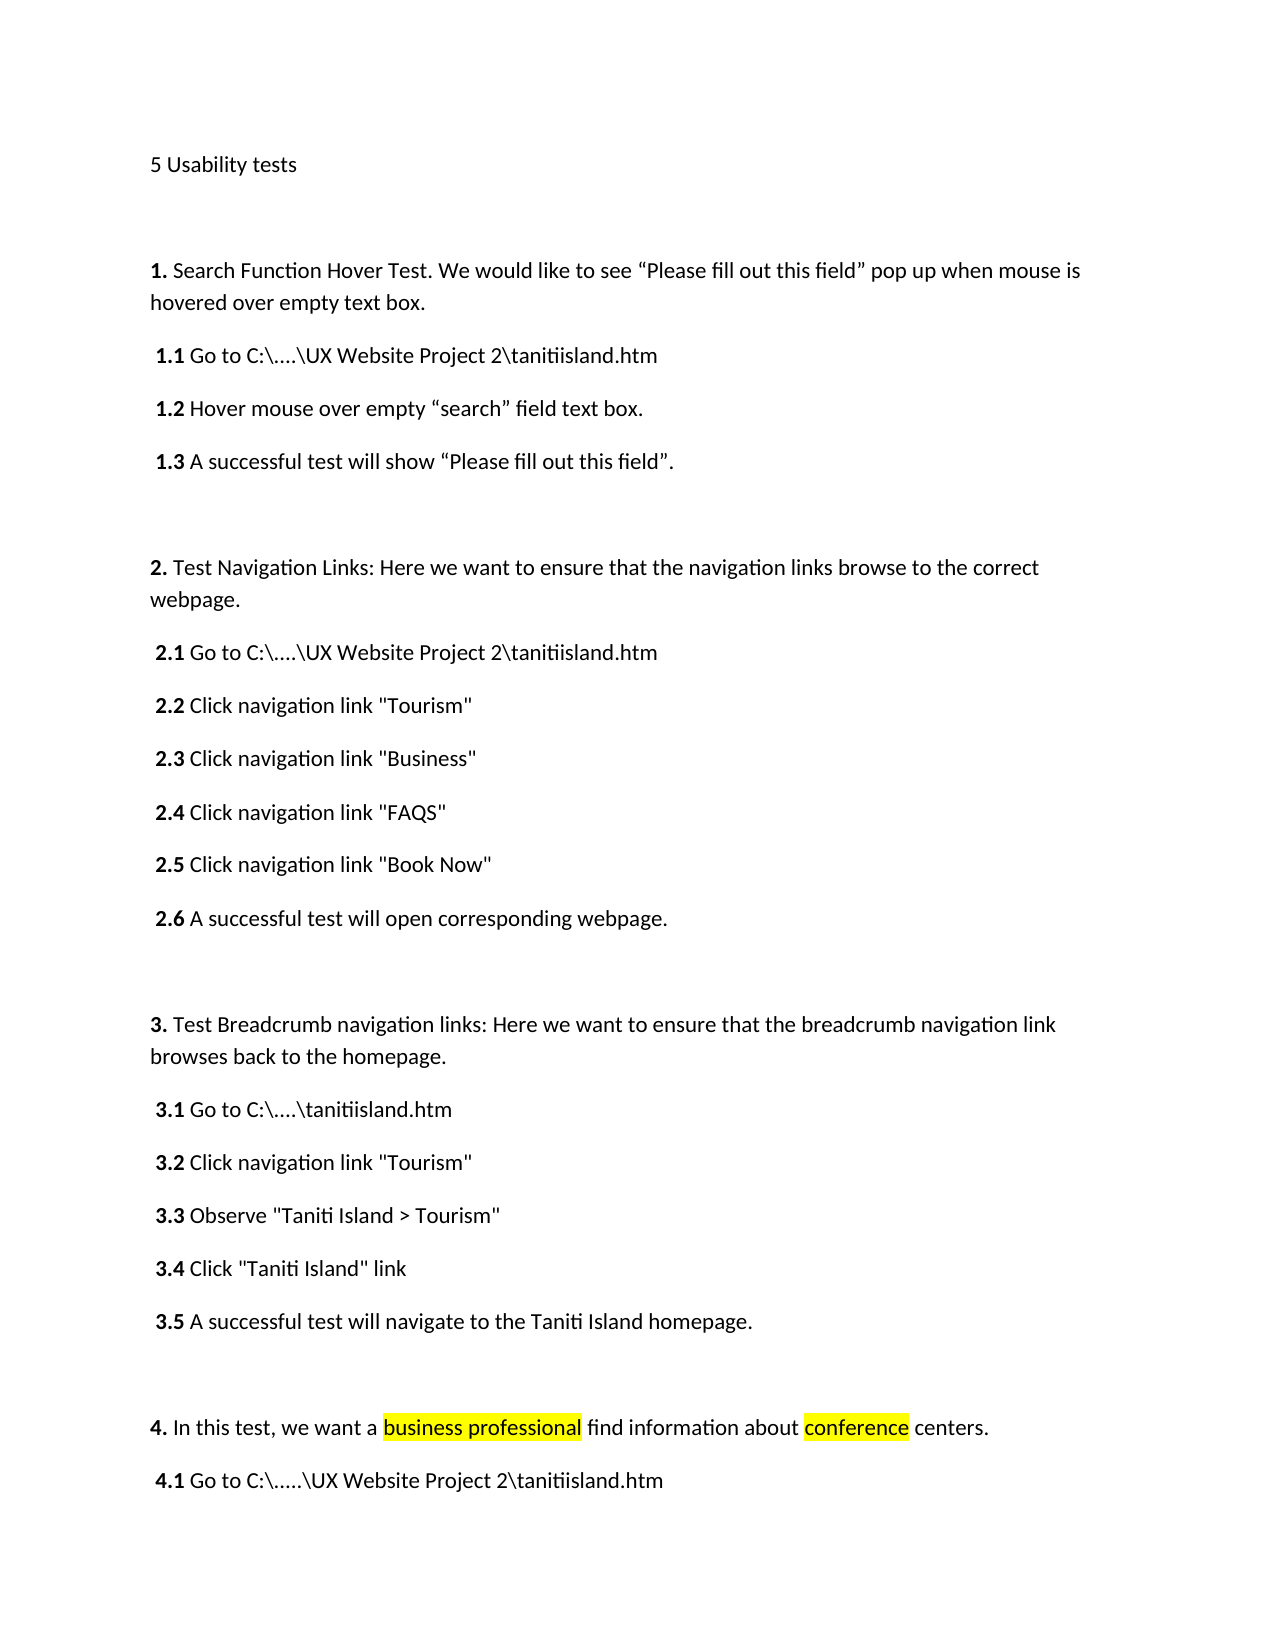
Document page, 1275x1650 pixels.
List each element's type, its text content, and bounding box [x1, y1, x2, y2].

text 3.4 Click "Taniti Island" link [150, 1254, 1125, 1282]
text 4. In this test, we want a business professional find information about conference centers. [909, 1413, 1125, 1441]
text 4. In this test, we want a business professional find information about conference centers. [150, 1413, 383, 1441]
text 1.3 A successful test will show “Please fill out this field”. [150, 447, 1125, 475]
text 2.1 Go to C:\....\UX Website Project 2\tanitiisland.htm [150, 638, 1125, 667]
text 5 Usability tests [150, 150, 1125, 178]
text 1.2 Hover mouse over empty “search” field text box. [150, 394, 1125, 422]
text 3.1 Go to C:\....\tanitiisland.htm [150, 1095, 1125, 1123]
text 2.3 Click navigation link "Business" [150, 744, 1125, 773]
text 4.1 Go to C:\.....\UX Website Project 2\tanitiisland.htm [150, 1466, 1125, 1494]
text 1.1 Go to C:\....\UX Website Project 2\tanitiisland.htm [150, 341, 1125, 369]
text 2.4 Click navigation link "FAQS" [150, 798, 1125, 826]
text 3. Test Breadcrumb navigation links: Here we want to ensure that the breadcrumb navigation link browses back to the homepage. [150, 1010, 1125, 1070]
text 1. Search Function Hover Test. We would like to see “Please fill out this field” pop up when mouse is hovered over empty text box. [150, 256, 1125, 316]
text 2.5 Click navigation link "Book Now" [150, 851, 1125, 879]
text 2.6 A successful test will open corresponding webpage. [150, 904, 1125, 932]
text 3.5 A successful test will navigate to the Taniti Island homepage. [150, 1307, 1125, 1335]
text 3.3 Observe "Taniti Island > Tourism" [150, 1201, 1125, 1229]
text 2. Test Navigation Links: Here we want to ensure that the navigation links browse to the correct webpage. [150, 553, 1125, 613]
text 4. In this test, we want a business professional find information about conference centers. [582, 1413, 804, 1441]
text 3.2 Click navigation link "Tourism" [150, 1148, 1125, 1176]
text 2.2 Click navigation link "Tourism" [150, 692, 1125, 719]
